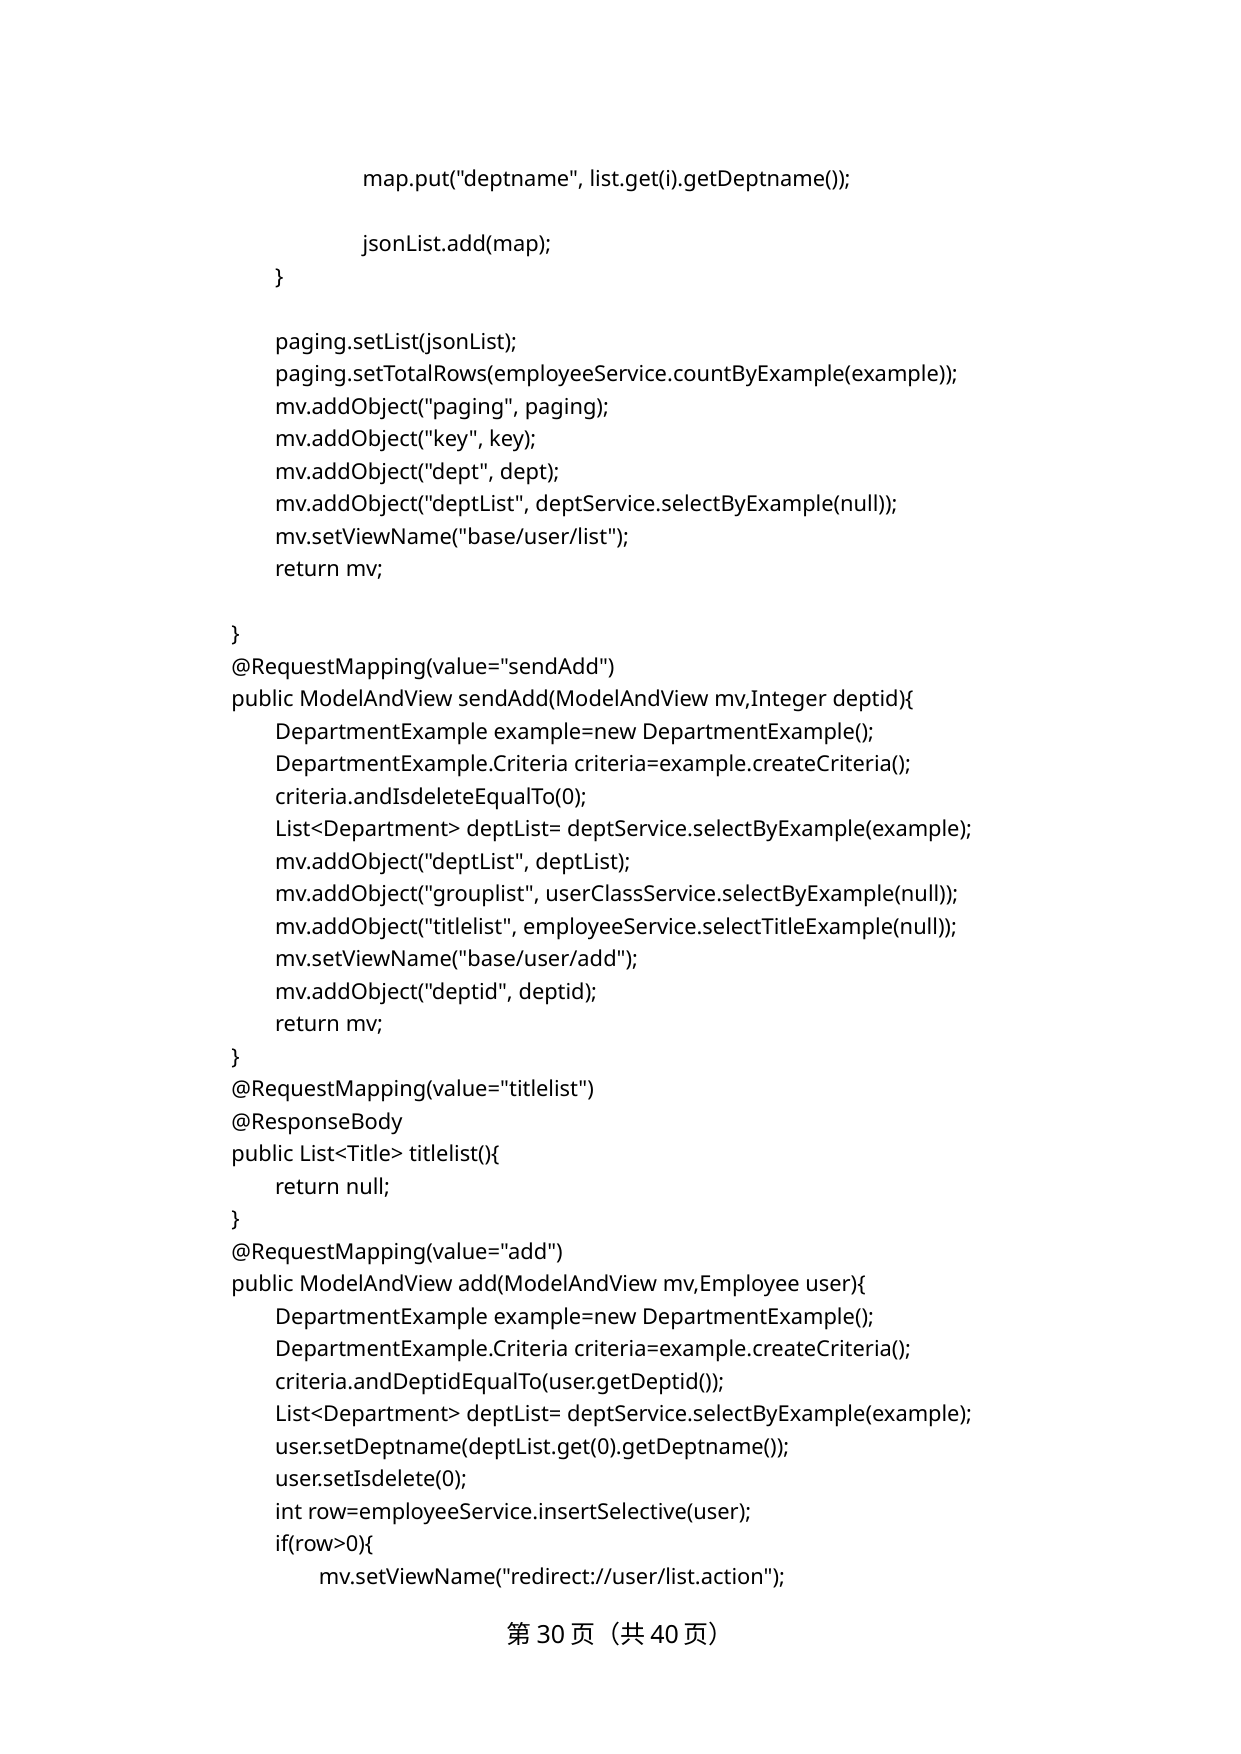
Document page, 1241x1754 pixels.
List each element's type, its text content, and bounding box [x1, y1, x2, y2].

text DepartmentExample example=new DepartmentExample(); [187, 1299, 1053, 1332]
text mv.addObject("grouplist", userClassService.selectByExample(null)); [187, 877, 1053, 909]
text @RequestMapping(value="sendAdd") [187, 649, 1053, 682]
text DepartmentExample.Criteria criteria=example.createCriteria(); [187, 747, 1053, 779]
text mv.addObject("deptList", deptList); [187, 844, 1053, 877]
text } [187, 1039, 1053, 1072]
text mv.setViewName("redirect://user/list.action"); [187, 1559, 1053, 1592]
text return mv; [187, 1007, 1053, 1039]
text mv.setViewName("base/user/add"); [187, 942, 1053, 974]
text user.setDeptname(deptList.get(0).getDeptname()); [187, 1429, 1053, 1462]
text } [187, 1202, 1053, 1234]
text paging.setTotalRows(employeeService.countByExample(example)); [187, 357, 1053, 389]
text jsonList.add(map); [187, 227, 1053, 259]
text public ModelAndView sendAdd(ModelAndView mv,Integer deptid){ [187, 682, 1053, 714]
text map.put("deptname", list.get(i).getDeptname()); [187, 162, 1053, 194]
text user.setIsdelete(0); [187, 1462, 1053, 1494]
text } [187, 617, 1053, 649]
text criteria.andDeptidEqualTo(user.getDeptid()); [187, 1364, 1053, 1397]
text paging.setList(jsonList); [187, 324, 1053, 357]
text @RequestMapping(value="titlelist") [187, 1072, 1053, 1104]
text public ModelAndView add(ModelAndView mv,Employee user){ [187, 1267, 1053, 1299]
text mv.addObject("titlelist", employeeService.selectTitleExample(null)); [187, 909, 1053, 942]
text public List<Title> titlelist(){ [187, 1137, 1053, 1169]
text return mv; [187, 552, 1053, 584]
text List<Department> deptList= deptService.selectByExample(example); [187, 1397, 1053, 1429]
text mv.setViewName("base/user/list"); [187, 519, 1053, 552]
text mv.addObject("paging", paging); [187, 389, 1053, 422]
text } [187, 259, 1053, 292]
text @ResponseBody [187, 1104, 1053, 1137]
text criteria.andIsdeleteEqualTo(0); [187, 779, 1053, 812]
text DepartmentExample example=new DepartmentExample(); [187, 714, 1053, 747]
text DepartmentExample.Criteria criteria=example.createCriteria(); [187, 1332, 1053, 1364]
text if(row>0){ [187, 1527, 1053, 1559]
text mv.addObject("deptid", deptid); [187, 974, 1053, 1007]
text mv.addObject("key", key); [187, 422, 1053, 454]
text return null; [187, 1169, 1053, 1202]
text mv.addObject("dept", dept); [187, 454, 1053, 487]
text int row=employeeService.insertSelective(user); [187, 1494, 1053, 1527]
text mv.addObject("deptList", deptService.selectByExample(null)); [187, 487, 1053, 519]
text List<Department> deptList= deptService.selectByExample(example); [187, 812, 1053, 844]
text @RequestMapping(value="add") [187, 1234, 1053, 1267]
